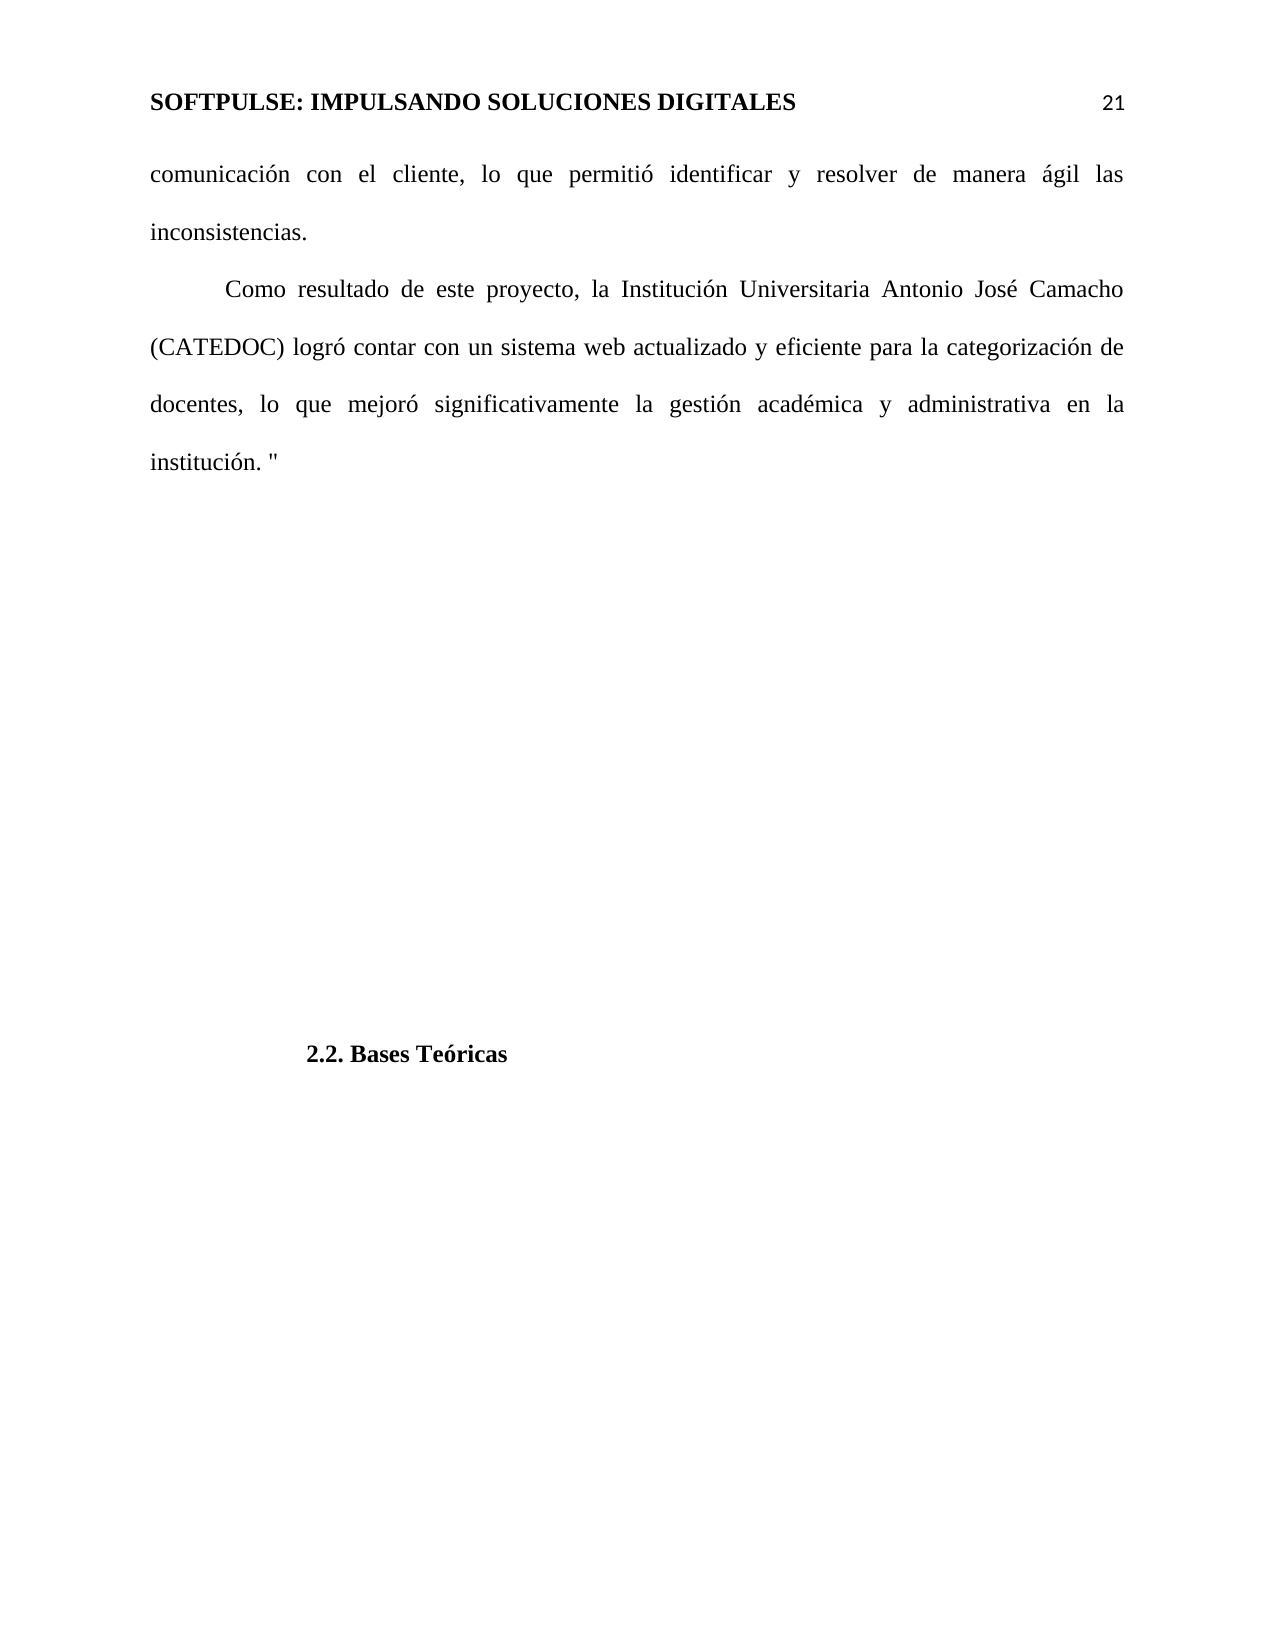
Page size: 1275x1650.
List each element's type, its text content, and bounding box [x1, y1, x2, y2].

subtitle 2.2. Bases Teóricas [225, 1039, 1125, 1067]
text Como resultado de este proyecto, la Institución Universitaria Antonio José Camacho (CATEDOC) logró contar con un sistema web actualizado y eficiente para la categorización de docentes, lo que mejoró significativamente la gestión académica y administrativa en la institución. " [150, 274, 1125, 533]
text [150, 159, 1125, 246]
